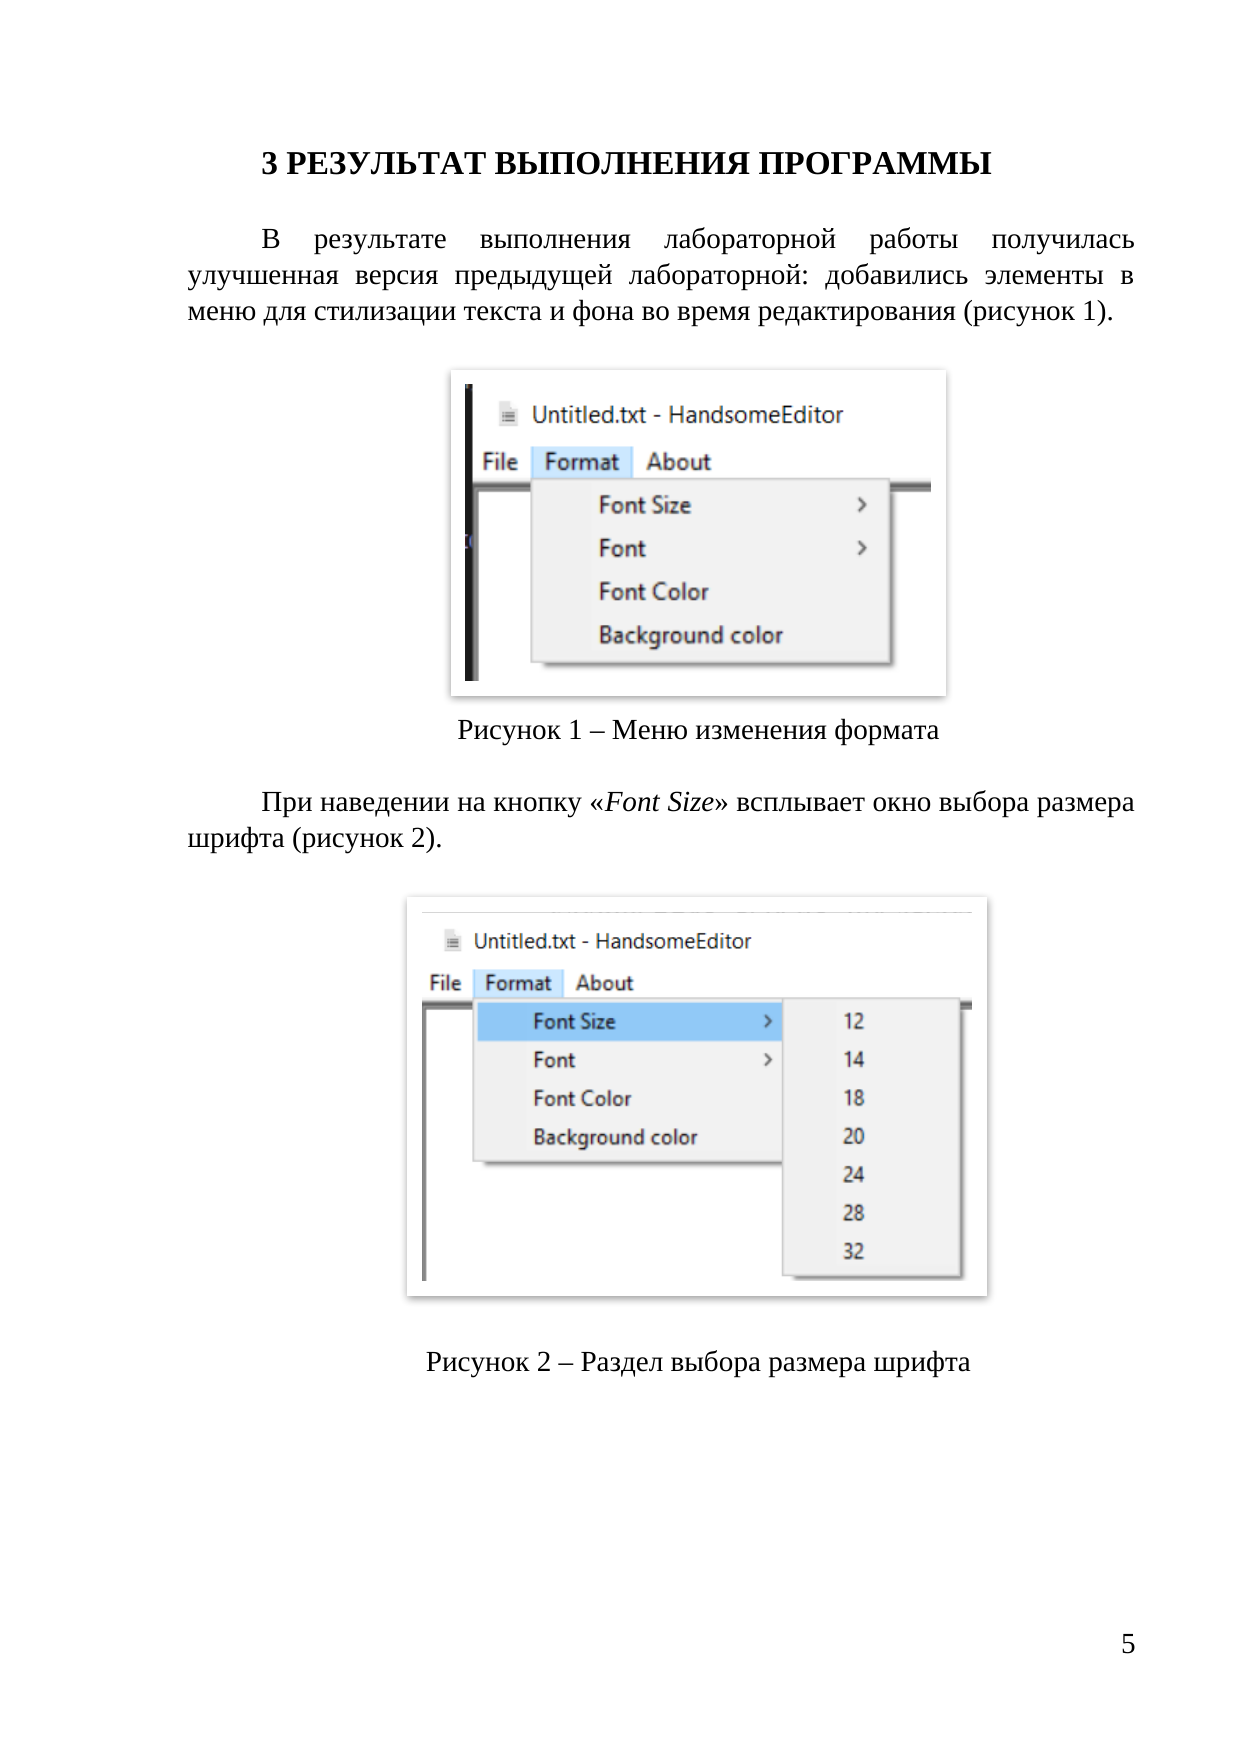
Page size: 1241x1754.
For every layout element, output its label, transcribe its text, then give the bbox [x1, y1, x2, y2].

subtitle 3 РЕЗУЛЬТАТ ВЫПОЛНЕНИЯ ПРОГРАММЫ [187, 143, 1135, 182]
text Рисунок 1 – Меню изменения формата [187, 712, 1135, 746]
text При наведении на кнопку «Font Size» всплывает окно выбора размера шрифта (рисунок 2). [187, 784, 1135, 854]
picture [422, 912, 972, 1281]
text Рисунок 2 – Раздел выбора размера шрифта [187, 1344, 1135, 1378]
text В результате выполнения лабораторной работы получилась улучшенная версия предыдущей лабораторной: добавились элементы в меню для стилизации текста и фона во время редактирования (рисунок 1). [187, 221, 1135, 327]
picture [465, 384, 931, 681]
